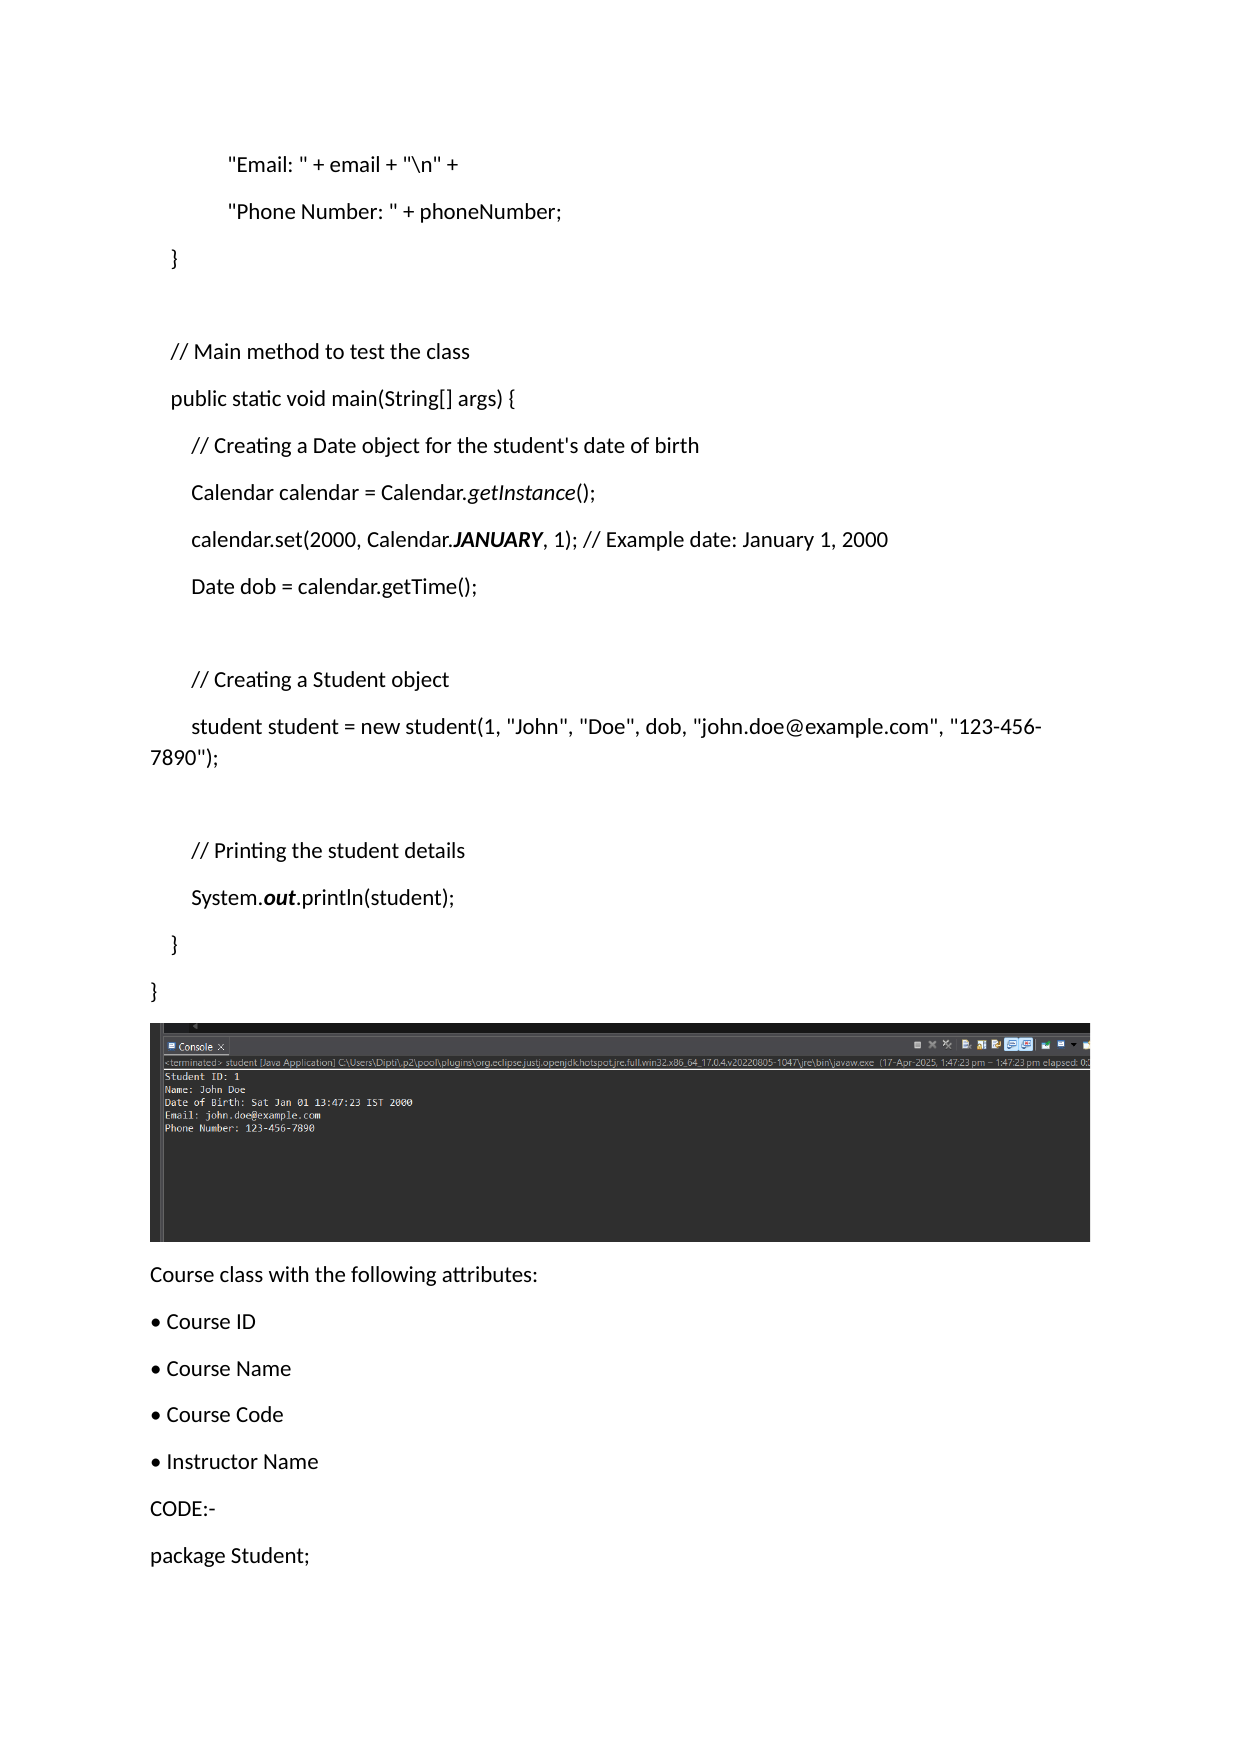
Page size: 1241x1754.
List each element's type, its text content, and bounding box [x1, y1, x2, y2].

text // Creating a Student object [150, 666, 1090, 694]
text } [150, 930, 1090, 958]
text // Creating a Date object for the student's date of birth [150, 431, 1090, 459]
text • Instructor Name [150, 1447, 1090, 1476]
text Course class with the following attributes: [150, 1260, 1090, 1288]
text System.out.println(student); [150, 883, 1090, 911]
text Date dob = calendar.getTime(); [150, 572, 1090, 600]
text calendar.set(2000, Calendar.JANUARY, 1); // Example date: January 1, 2000 [150, 525, 1090, 553]
text package Student; [150, 1541, 1090, 1569]
text • Course Code [150, 1401, 1090, 1429]
text // Main method to test the class [150, 337, 1090, 366]
text • Course ID [150, 1307, 1090, 1335]
text Calendar calendar = Calendar.getInstance(); [150, 478, 1090, 506]
text "Email: " + email + "\n" + [150, 150, 1090, 178]
text // Printing the student details [150, 836, 1090, 864]
text } [150, 244, 1090, 272]
text public static void main(String[] args) { [150, 384, 1090, 412]
text student student = new student(1, "John", "Doe", dob, "john.doe@example.com", "123-456-7890"); [150, 712, 1090, 771]
text "Phone Number: " + phoneNumber; [150, 197, 1090, 225]
text • Course Name [150, 1354, 1090, 1382]
text } [150, 977, 1090, 1005]
text CODE:- [150, 1494, 1090, 1522]
picture [150, 1023, 1091, 1242]
